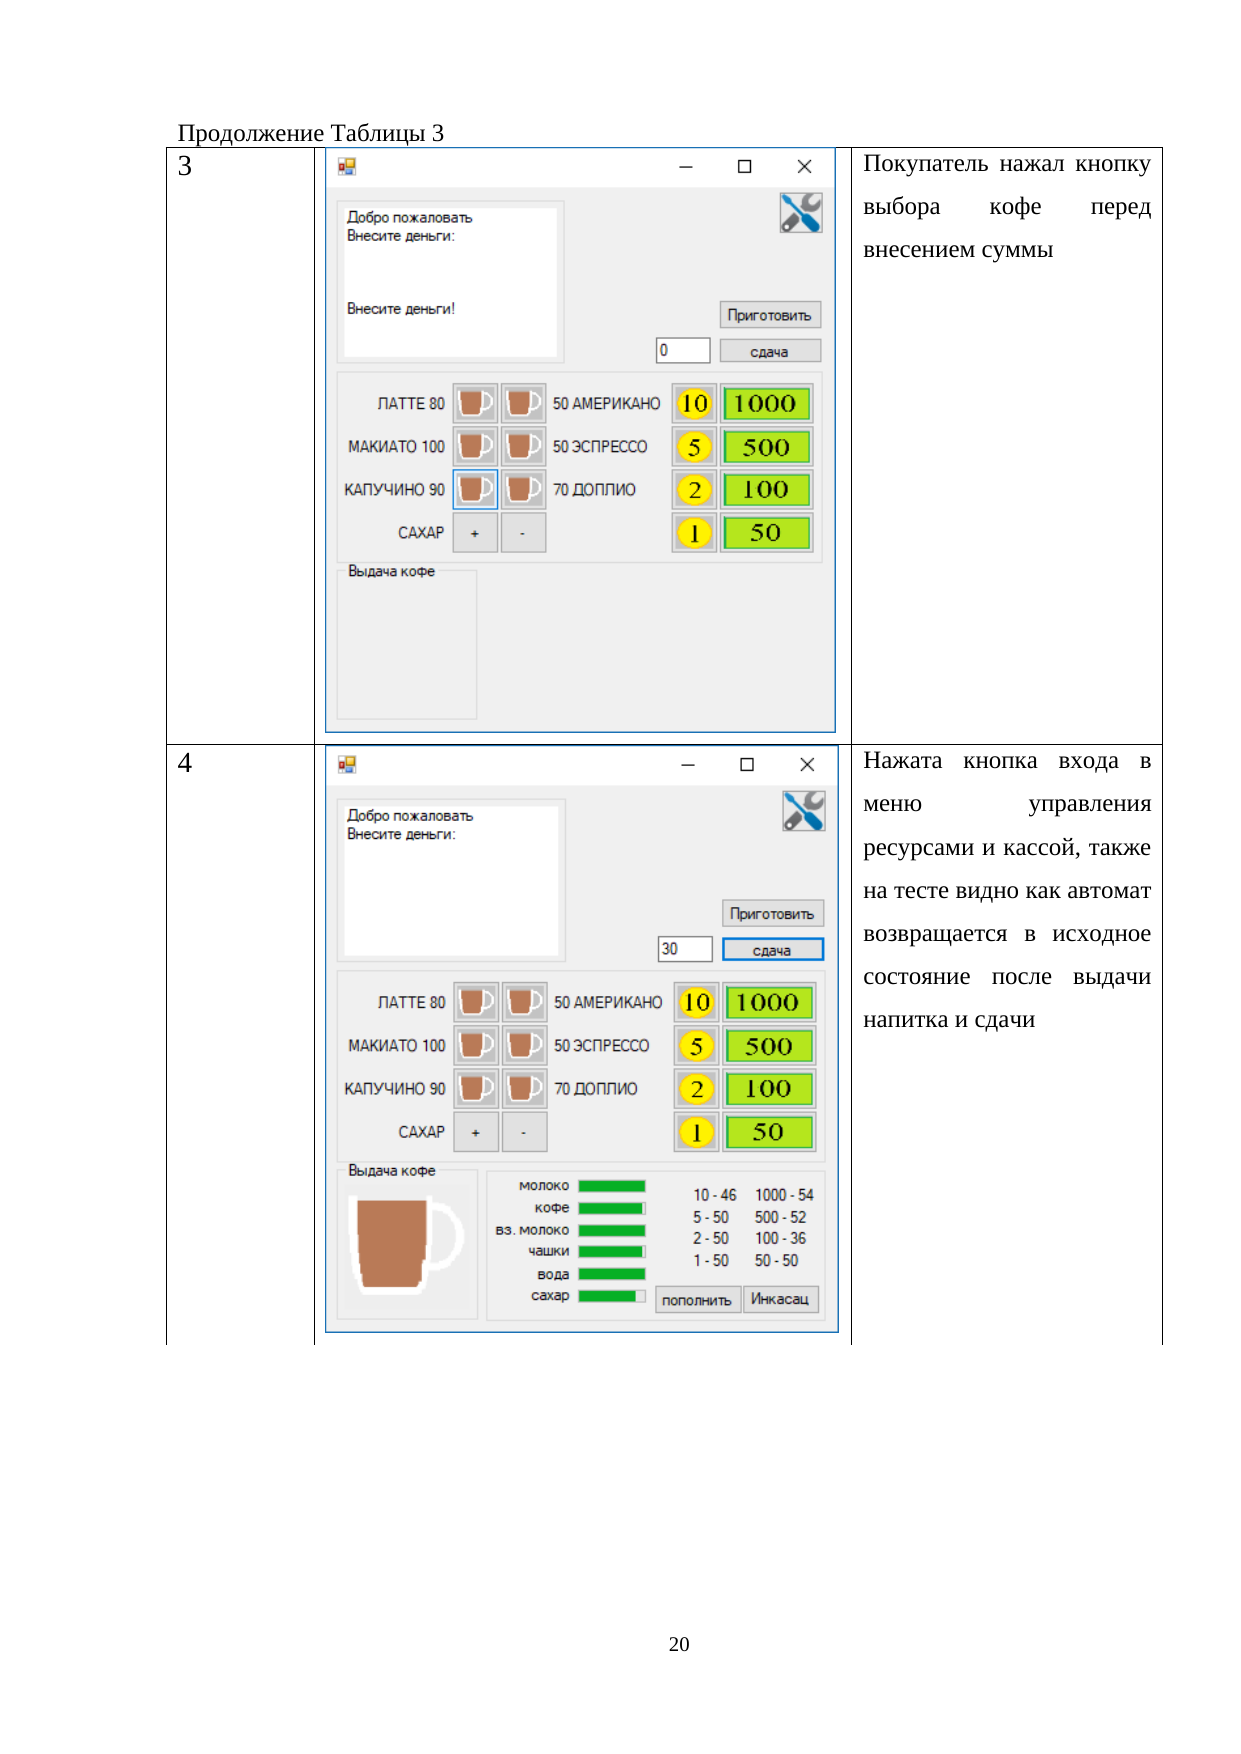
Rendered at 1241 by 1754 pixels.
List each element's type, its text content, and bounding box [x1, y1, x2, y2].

table_cell [315, 745, 851, 1345]
picture [325, 147, 836, 733]
table_header Покупатель нажал кнопку выбора кофе перед внесением суммы [852, 148, 1162, 744]
text Продолжение Таблицы 3 [177, 118, 1181, 147]
table_header 3 [167, 148, 314, 744]
table_cell 4 [167, 745, 314, 1345]
picture [325, 745, 839, 1333]
table_header [315, 148, 851, 744]
table_cell Нажата кнопка входа в меню управления ресурсами и кассой, также на тесте видно как автомат возвращается в исходное состояние после выдачи напитка и сдачи [852, 745, 1162, 1345]
